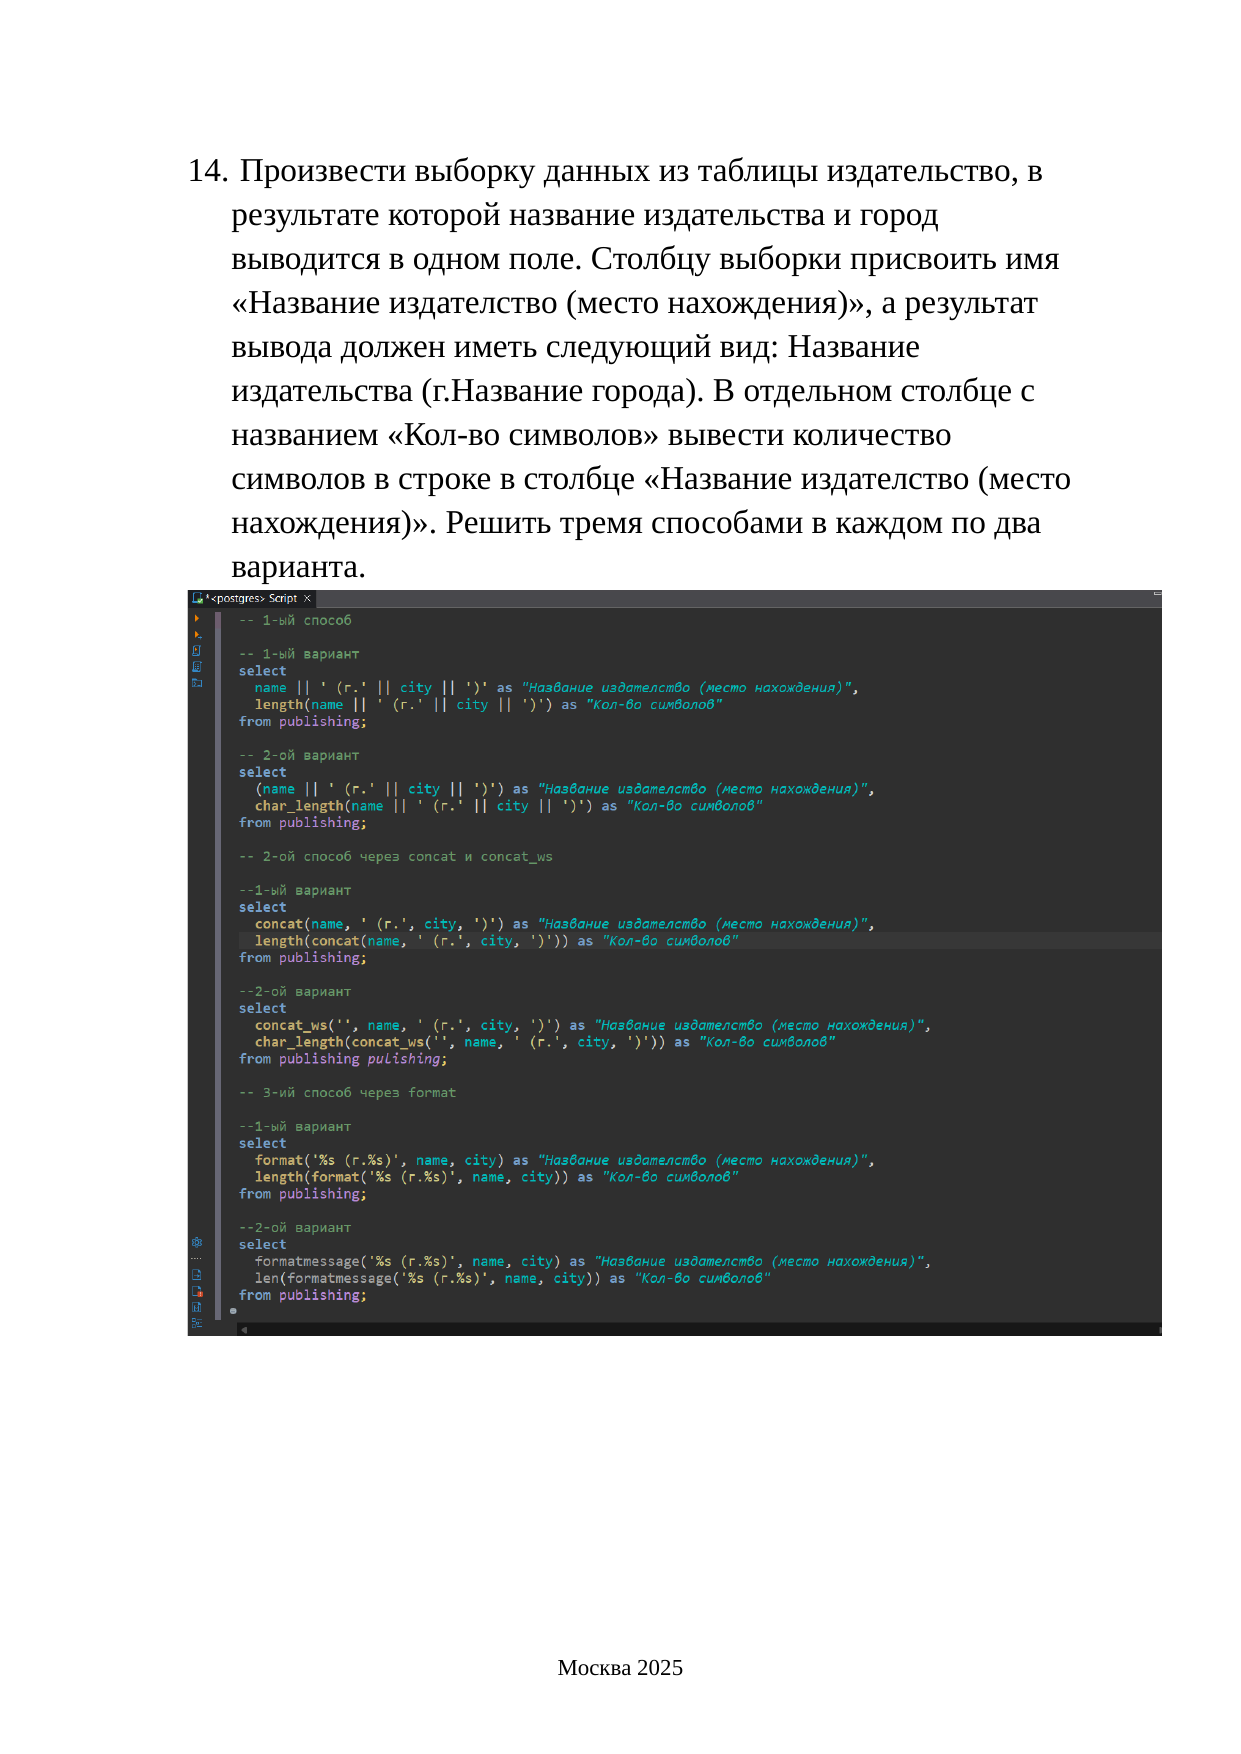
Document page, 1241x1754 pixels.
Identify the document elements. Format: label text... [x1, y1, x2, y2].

picture [187, 590, 1162, 1336]
list Произвести выборку данных из таблицы издательство, в результате которой название издательства и город выводится в одном поле. Столбцу выборки присвоить имя «Название издателство (место нахождения)», а результат вывода должен иметь следующий вид: Название издательства (г.Название города). В отдельном столбце с названием «Кол-во символов» вывести количество символов в строке в столбце «Название издателство (место нахождения)». Решить тремя способами в каждом по два варианта. [187, 150, 1090, 585]
